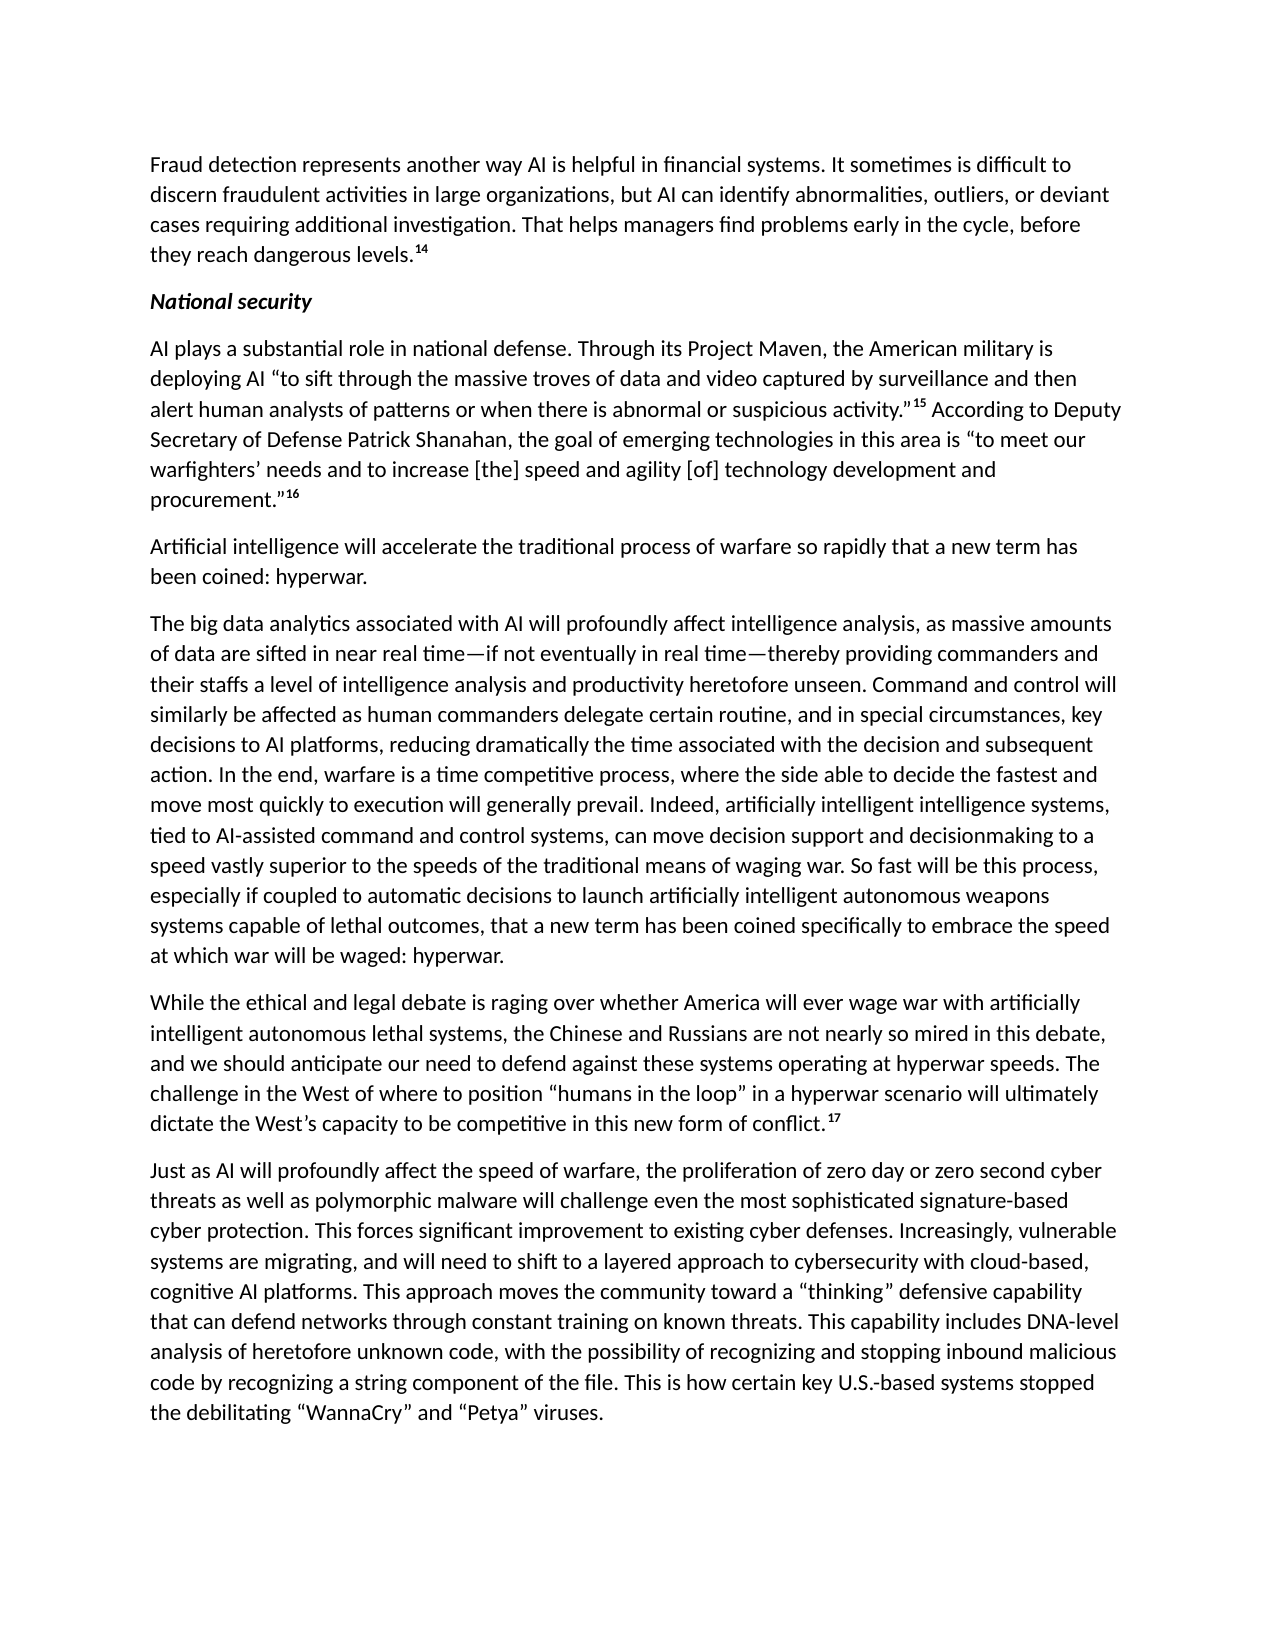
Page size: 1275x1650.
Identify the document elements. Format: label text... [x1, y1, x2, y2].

text Fraud detection represents another way AI is helpful in financial systems. It sometimes is difficult to discern fraudulent activities in large organizations, but AI can identify abnormalities, outliers, or deviant cases requiring additional investigation. That helps managers find problems early in the cycle, before they reach dangerous levels.14 [150, 150, 1125, 269]
text AI plays a substantial role in national defense. Through its Project Maven, the American military is deploying AI “to sift through the massive troves of data and video captured by surveillance and then alert human analysts of patterns or when there is abnormal or suspicious activity.”15 According to Deputy Secretary of Defense Patrick Shanahan, the goal of emerging technologies in this area is “to meet our warfighters’ needs and to increase [the] speed and agility [of] technology development and procurement.”16 [150, 334, 1125, 513]
text Just as AI will profoundly affect the speed of warfare, the proliferation of zero day or zero second cyber threats as well as polymorphic malware will challenge even the most sophisticated signature-based cyber protection. This forces significant improvement to existing cyber defenses. Increasingly, vulnerable systems are migrating, and will need to shift to a layered approach to cybersecurity with cloud-based, cognitive AI platforms. This approach moves the community toward a “thinking” defensive capability that can defend networks through constant training on known threats. This capability includes DNA-level analysis of heretofore unknown code, with the possibility of recognizing and stopping inbound malicious code by recognizing a string component of the file. This is how certain key U.S.-based systems stopped the debilitating “WannaCry” and “Petya” viruses. [150, 1156, 1125, 1426]
text While the ethical and legal debate is raging over whether America will ever wage war with artificially intelligent autonomous lethal systems, the Chinese and Russians are not nearly so mired in this debate, and we should anticipate our need to defend against these systems operating at hyperwar speeds. The challenge in the West of where to position “humans in the loop” in a hyperwar scenario will ultimately dictate the West’s capacity to be competitive in this new form of conflict.17 [150, 988, 1125, 1137]
text The big data analytics associated with AI will profoundly affect intelligence analysis, as massive amounts of data are sifted in near real time—if not eventually in real time—thereby providing commanders and their staffs a level of intelligence analysis and productivity heretofore unseen. Command and control will similarly be affected as human commanders delegate certain routine, and in special circumstances, key decisions to AI platforms, reducing dramatically the time associated with the decision and subsequent action. In the end, warfare is a time competitive process, where the side able to decide the fastest and move most quickly to execution will generally prevail. Indeed, artificially intelligent intelligence systems, tied to AI-assisted command and control systems, can move decision support and decisionmaking to a speed vastly superior to the speeds of the traditional means of waging war. So fast will be this process, especially if coupled to automatic decisions to launch artificially intelligent autonomous weapons systems capable of lethal outcomes, that a new term has been coined specifically to embrace the speed at which war will be waged: hyperwar. [150, 609, 1125, 970]
text National security [150, 287, 1125, 316]
text Artificial intelligence will accelerate the traditional process of warfare so rapidly that a new term has been coined: hyperwar. [150, 532, 1125, 591]
